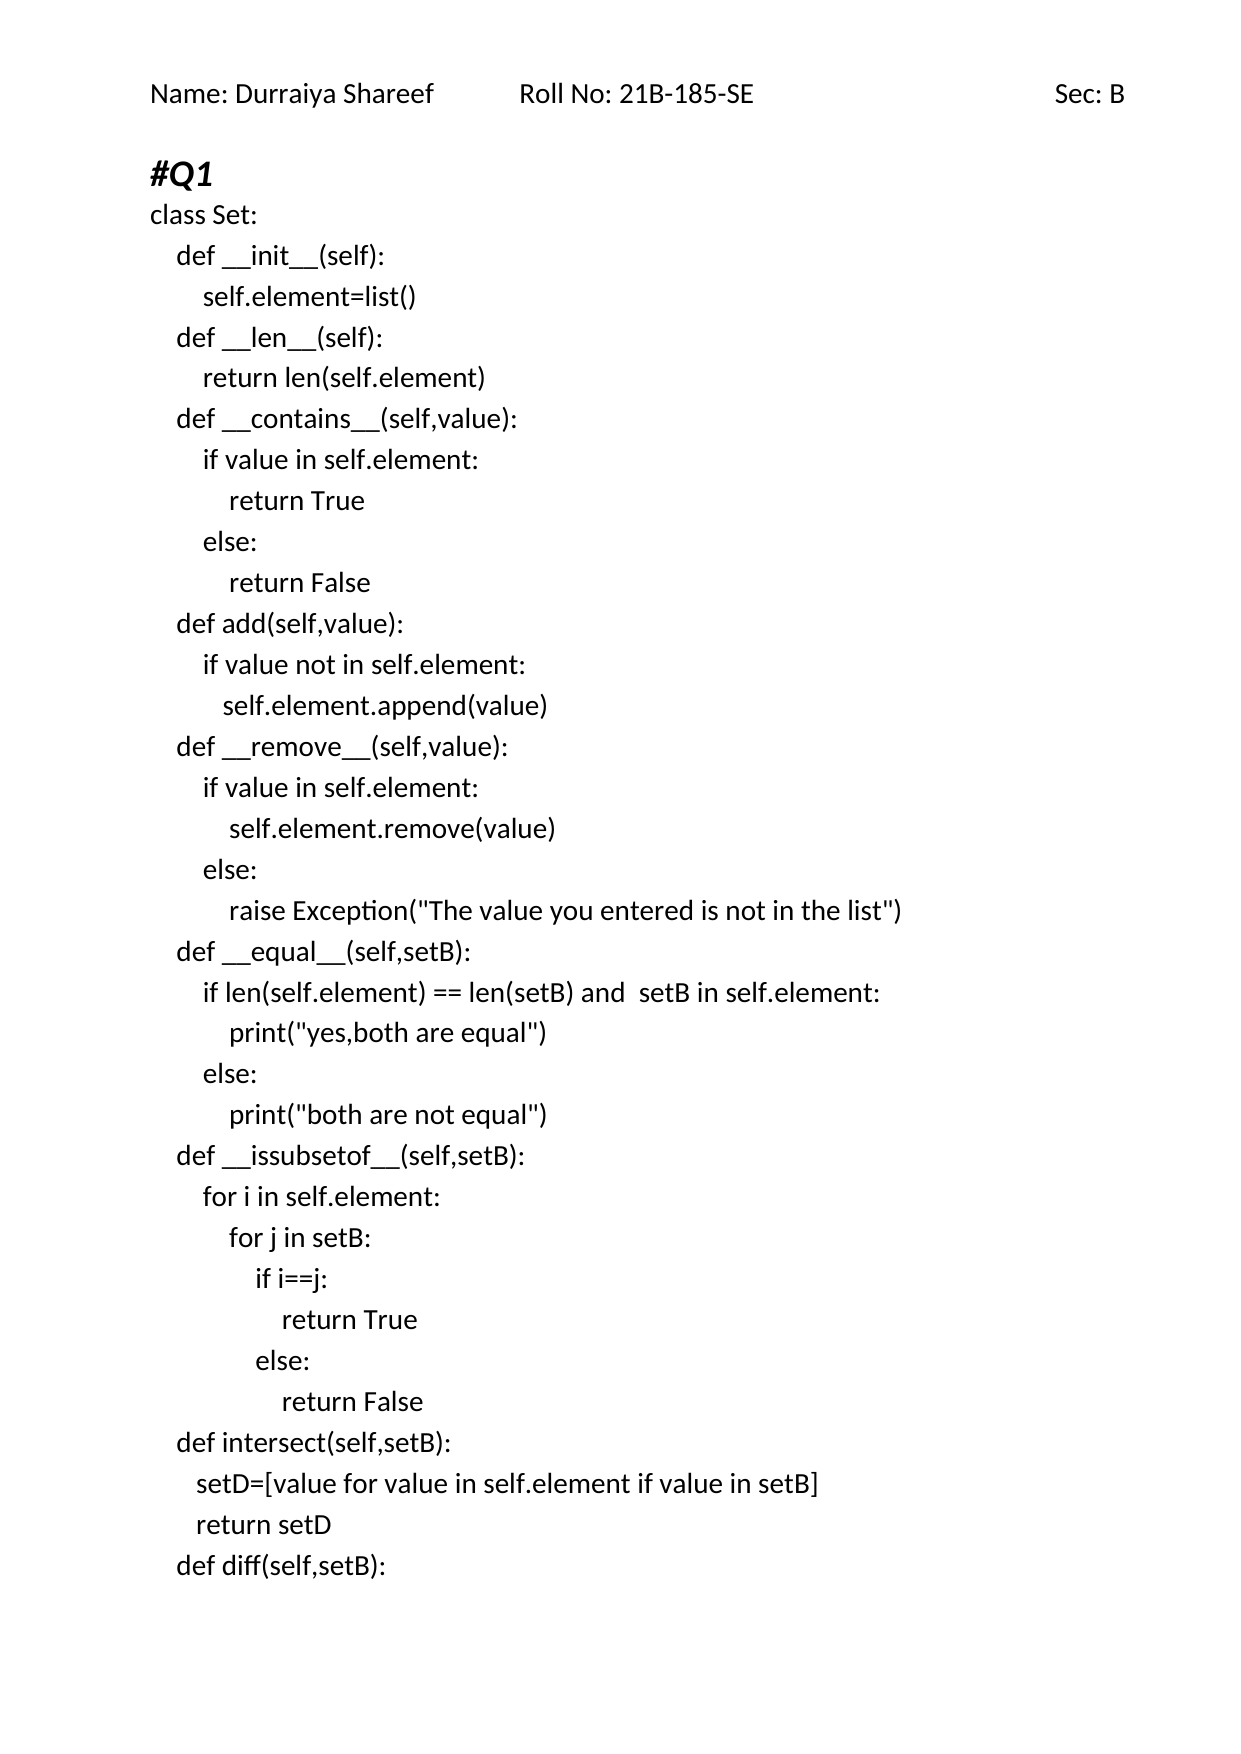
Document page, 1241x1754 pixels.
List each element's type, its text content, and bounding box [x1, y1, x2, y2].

text self.element=list() [150, 278, 1090, 313]
text def diff(self,setB): [150, 1547, 1090, 1582]
text for j in setB: [150, 1219, 1090, 1255]
text return setD [150, 1506, 1090, 1541]
text raise Exception("The value you entered is not in the list") [150, 892, 1090, 927]
text if value in self.element: [150, 441, 1090, 477]
text else: [150, 1342, 1090, 1378]
text for i in self.element: [150, 1178, 1090, 1214]
text else: [150, 1056, 1090, 1091]
text def add(self,value): [150, 605, 1090, 641]
text class Set: [150, 196, 1090, 231]
text return True [150, 1301, 1090, 1337]
text def __issubsetof__(self,setB): [150, 1137, 1090, 1173]
text self.element.append(value) [150, 687, 1090, 723]
text print("yes,both are equal") [150, 1014, 1090, 1050]
text def __equal__(self,setB): [150, 933, 1090, 968]
text self.element.remove(value) [150, 810, 1090, 846]
text return True [150, 482, 1090, 518]
text if value in self.element: [150, 769, 1090, 804]
text return len(self.element) [150, 359, 1090, 395]
text if value not in self.element: [150, 646, 1090, 682]
text def __init__(self): [150, 237, 1090, 272]
text return False [150, 564, 1090, 600]
text if i==j: [150, 1260, 1090, 1296]
text print("both are not equal") [150, 1096, 1090, 1132]
text else: [150, 851, 1090, 886]
text def __contains__(self,value): [150, 401, 1090, 436]
text def __remove__(self,value): [150, 728, 1090, 764]
text #Q1 [150, 150, 1090, 196]
text def intersect(self,setB): [150, 1424, 1090, 1459]
text setD=[value for value in self.element if value in setB] [150, 1465, 1090, 1501]
text else: [150, 523, 1090, 559]
text def __len__(self): [150, 319, 1090, 354]
text if len(self.element) == len(setB) and setB in self.element: [150, 974, 1090, 1009]
text return False [150, 1383, 1090, 1419]
